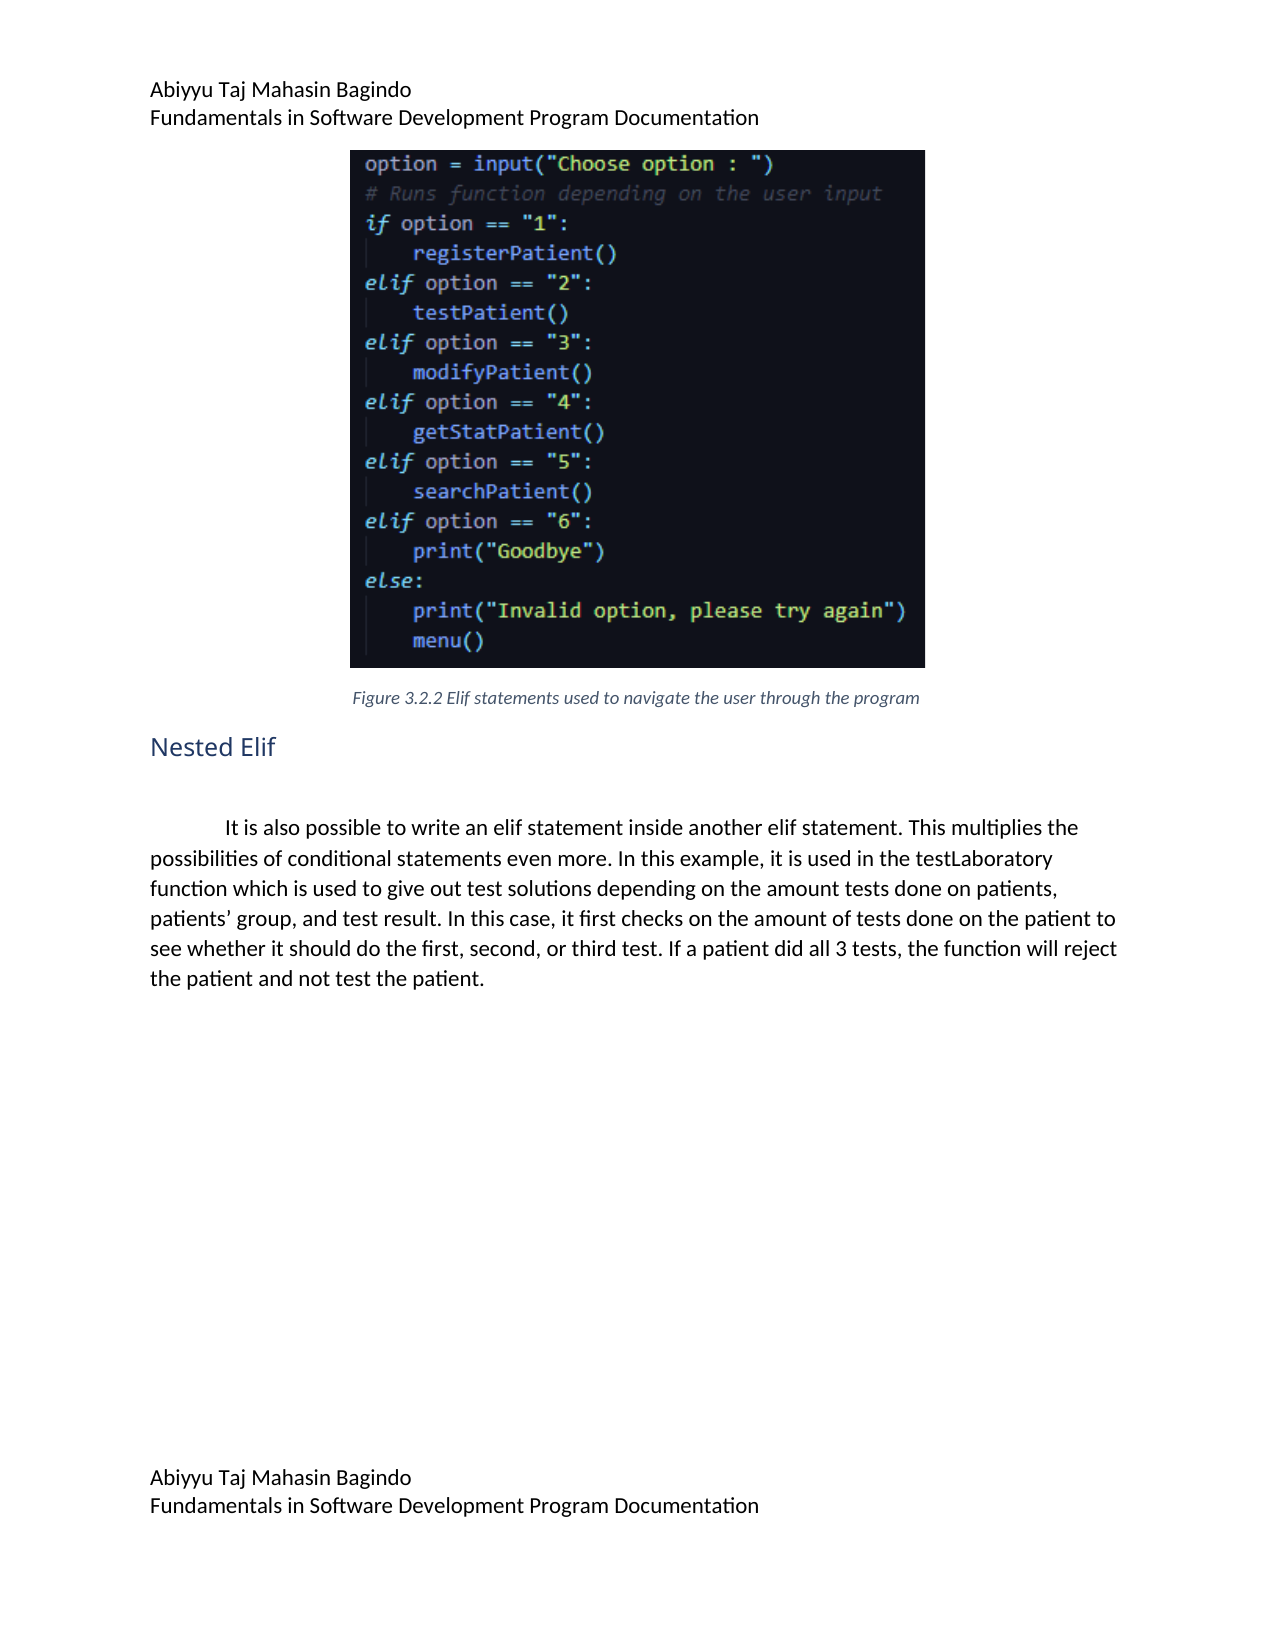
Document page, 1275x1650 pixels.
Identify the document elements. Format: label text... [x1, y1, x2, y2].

text Figure 3.2.2 Elif statements used to navigate the user through the program [150, 686, 1125, 709]
picture [350, 150, 926, 668]
text It is also possible to write an elif statement inside another elif statement. This multiplies the possibilities of conditional statements even more. In this example, it is used in the testLaboratory function which is used to give out test solutions depending on the amount tests done on patients, patients’ group, and test result. In this case, it first checks on the amount of tests done on the patient to see whether it should do the first, second, or third test. If a patient did all 3 tests, the function will reject the patient and not test the patient. [150, 813, 1125, 993]
subtitle Nested Elif [150, 730, 1125, 764]
